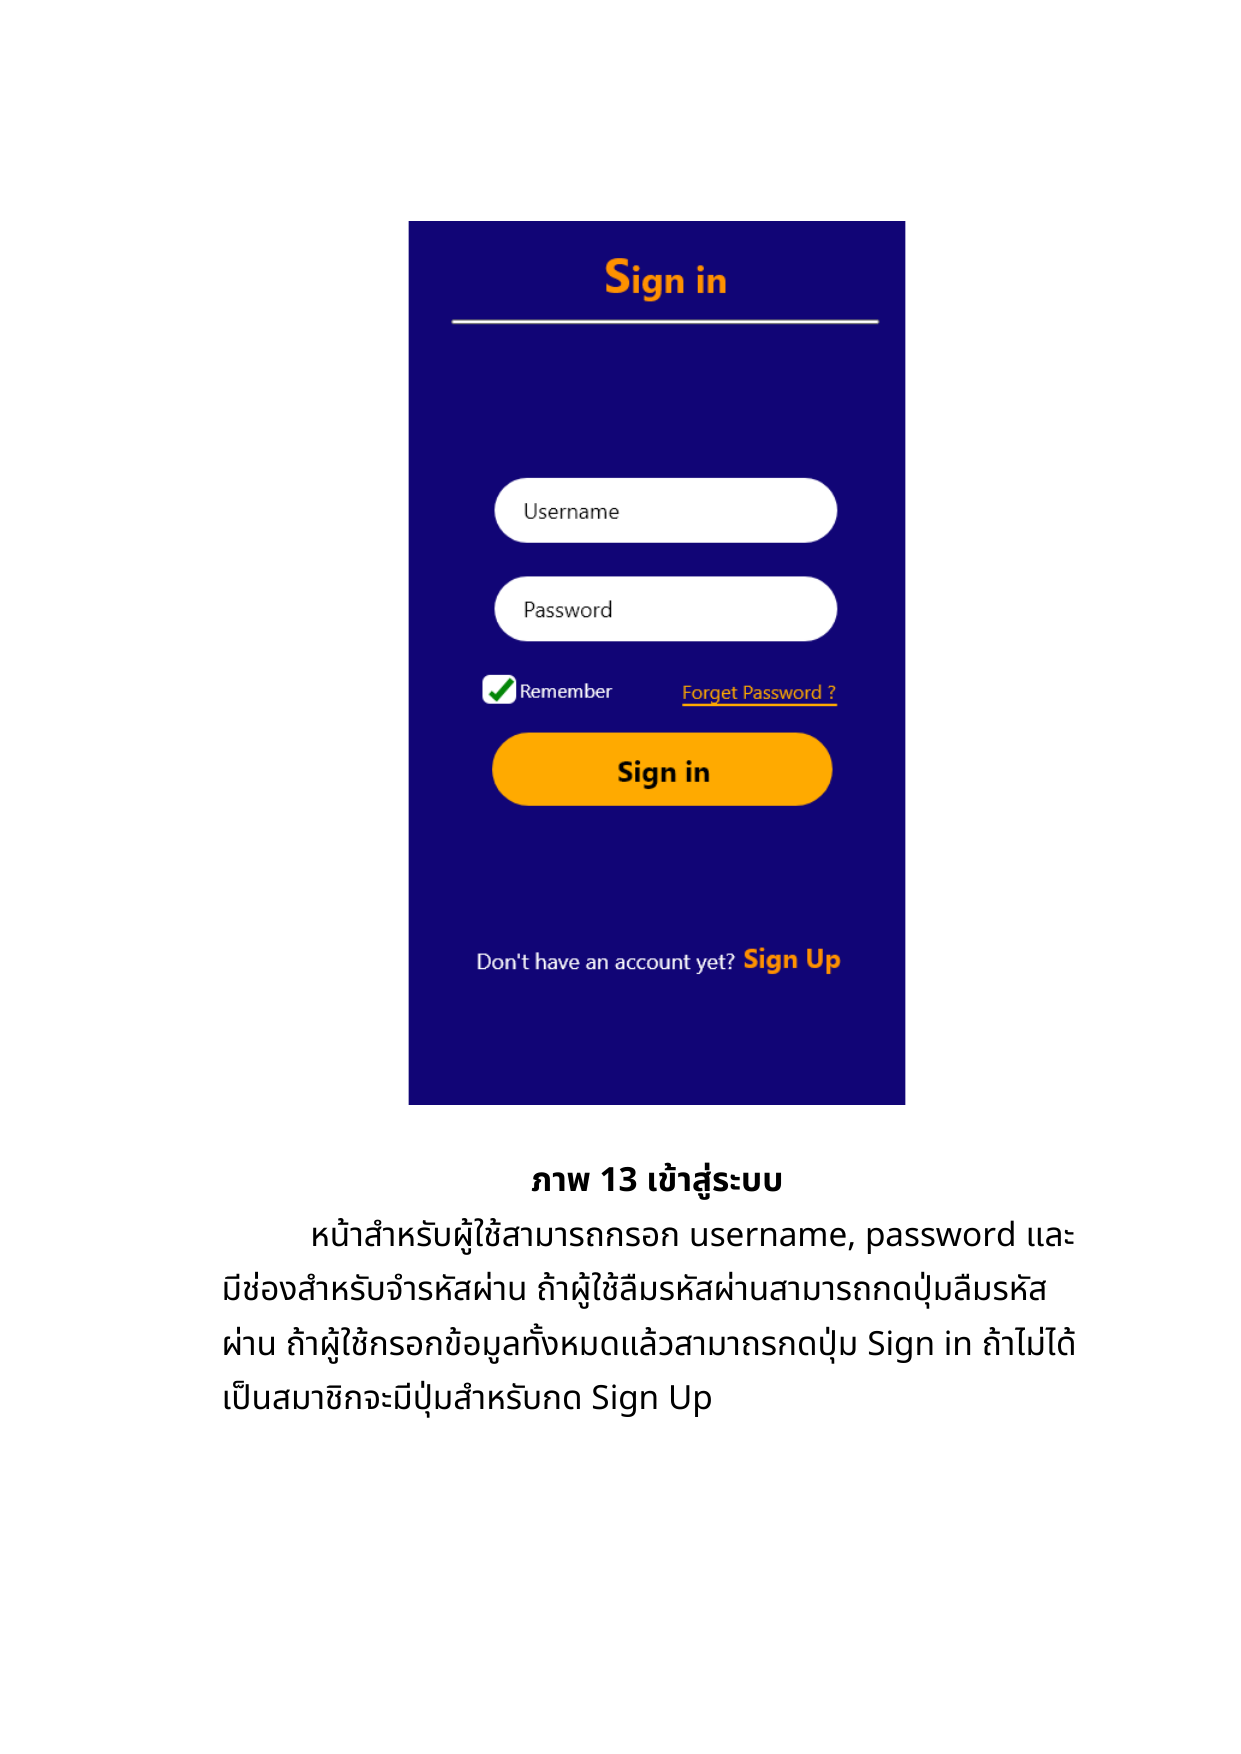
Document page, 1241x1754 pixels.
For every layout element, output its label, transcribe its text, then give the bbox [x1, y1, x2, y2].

text ภาพ 13 เข้าสู่ระบบ [221, 1156, 1092, 1207]
picture [408, 221, 906, 1105]
text หน้าสำหรับผู้ใช้สามารถกรอก username, password และมีช่องสำหรับจำรหัสผ่าน ถ้าผู้ใช้ลืมรหัสผ่านสามารถกดปุ่มลืมรหัสผ่าน ถ้าผู้ใช้กรอกข้อมูลทั้งหมดแล้วสามาถรกดปุ่ม Sign in ถ้าไม่ได้เป็นสมาชิกจะมีปุ่มสำหรับกด Sign Up [221, 1211, 1092, 1425]
